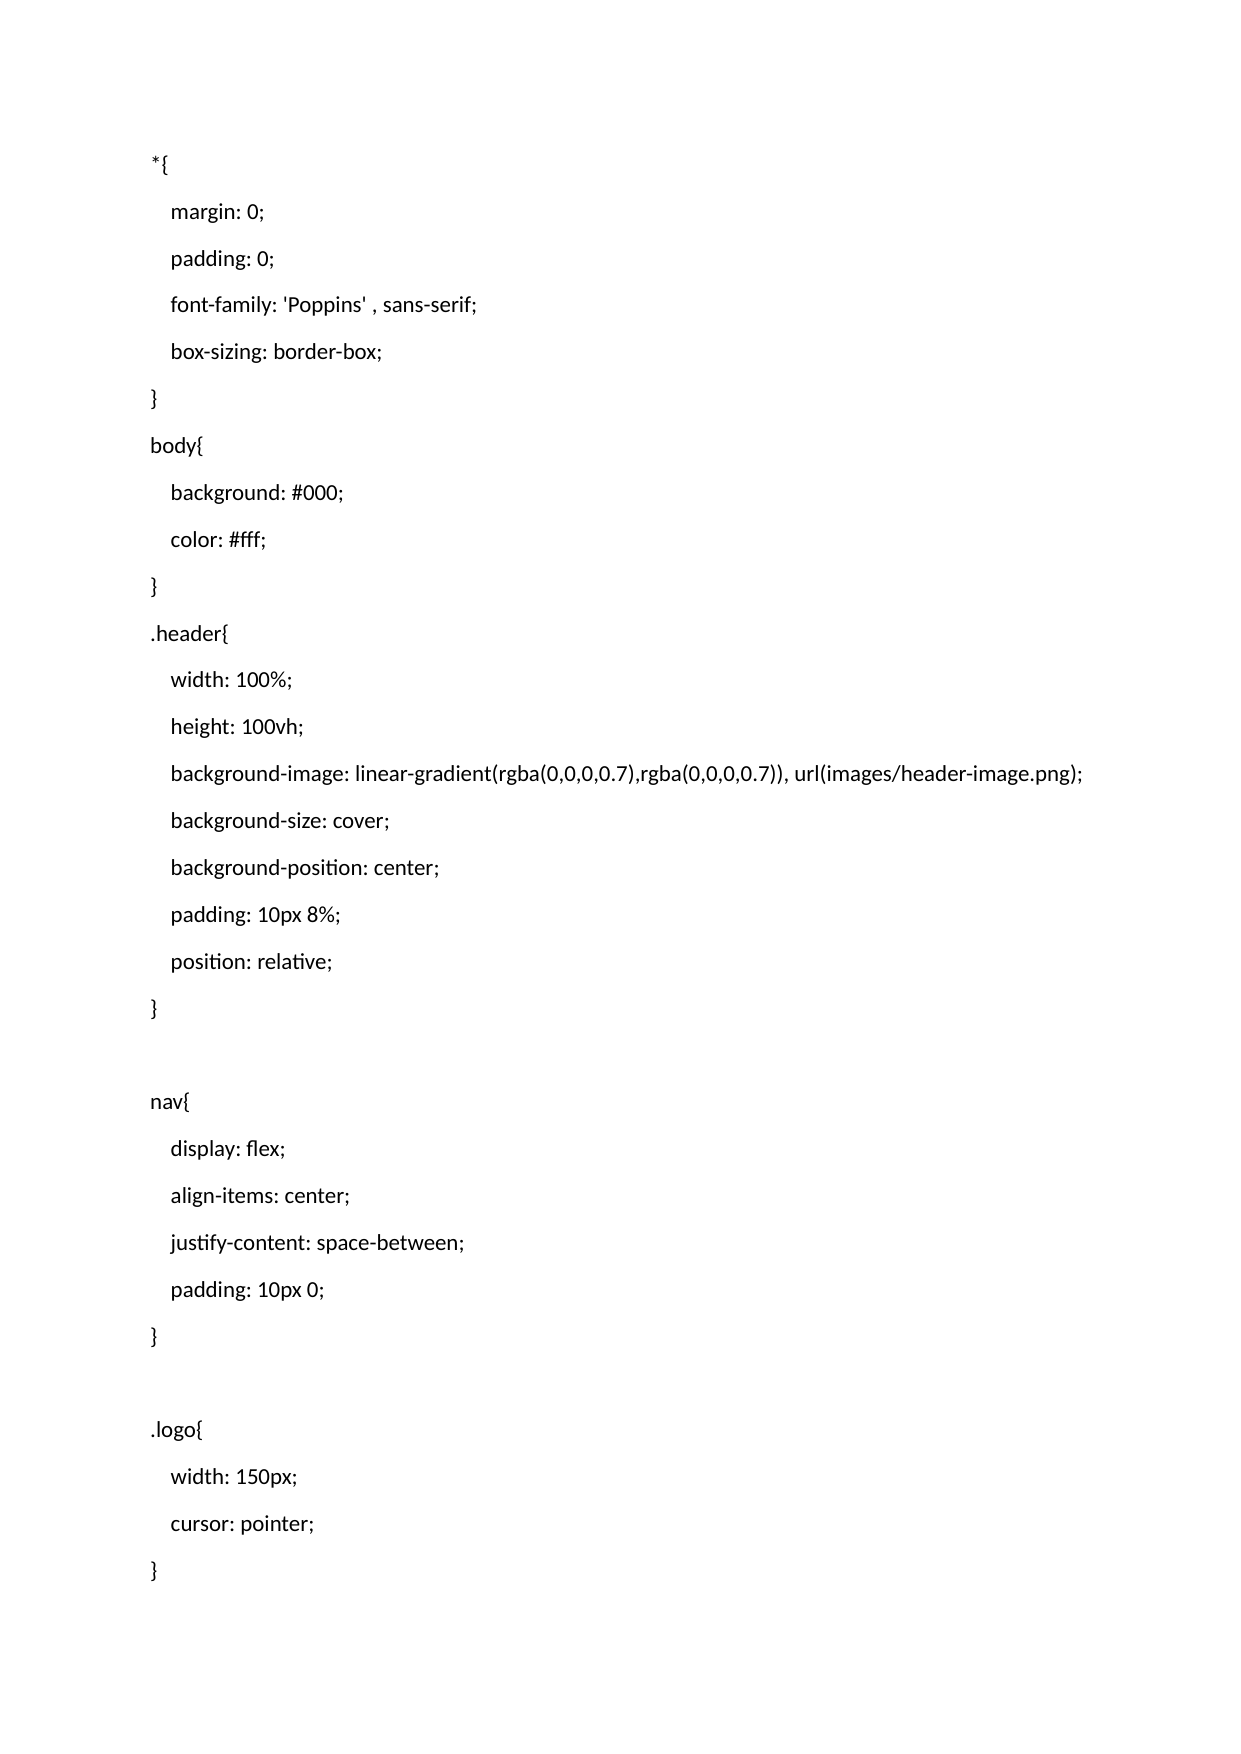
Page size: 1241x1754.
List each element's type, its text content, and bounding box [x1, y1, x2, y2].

text } [150, 994, 1090, 1022]
text padding: 10px 8%; [150, 900, 1090, 928]
text background-size: cover; [150, 806, 1090, 834]
text height: 100vh; [150, 712, 1090, 741]
text display: flex; [150, 1134, 1090, 1162]
text width: 150px; [150, 1462, 1090, 1491]
text *{ [150, 150, 1090, 178]
text font-family: 'Poppins' , sans-serif; [150, 291, 1090, 319]
text margin: 0; [150, 197, 1090, 225]
text background: #000; [150, 478, 1090, 506]
text justify-content: space-between; [150, 1228, 1090, 1256]
text .logo{ [150, 1416, 1090, 1444]
text background-position: center; [150, 853, 1090, 881]
text position: relative; [150, 947, 1090, 975]
text } [150, 572, 1090, 600]
text padding: 10px 0; [150, 1275, 1090, 1303]
text width: 100%; [150, 666, 1090, 694]
text padding: 0; [150, 244, 1090, 272]
text cursor: pointer; [150, 1509, 1090, 1537]
text box-sizing: border-box; [150, 337, 1090, 366]
text } [150, 1556, 1090, 1584]
text } [150, 1322, 1090, 1350]
text .header{ [150, 619, 1090, 647]
text align-items: center; [150, 1181, 1090, 1209]
text color: #fff; [150, 525, 1090, 553]
text body{ [150, 431, 1090, 459]
text } [150, 384, 1090, 412]
text background-image: linear-gradient(rgba(0,0,0,0.7),rgba(0,0,0,0.7)), url(images/header-image.png); [150, 759, 1090, 787]
text nav{ [150, 1087, 1090, 1116]
